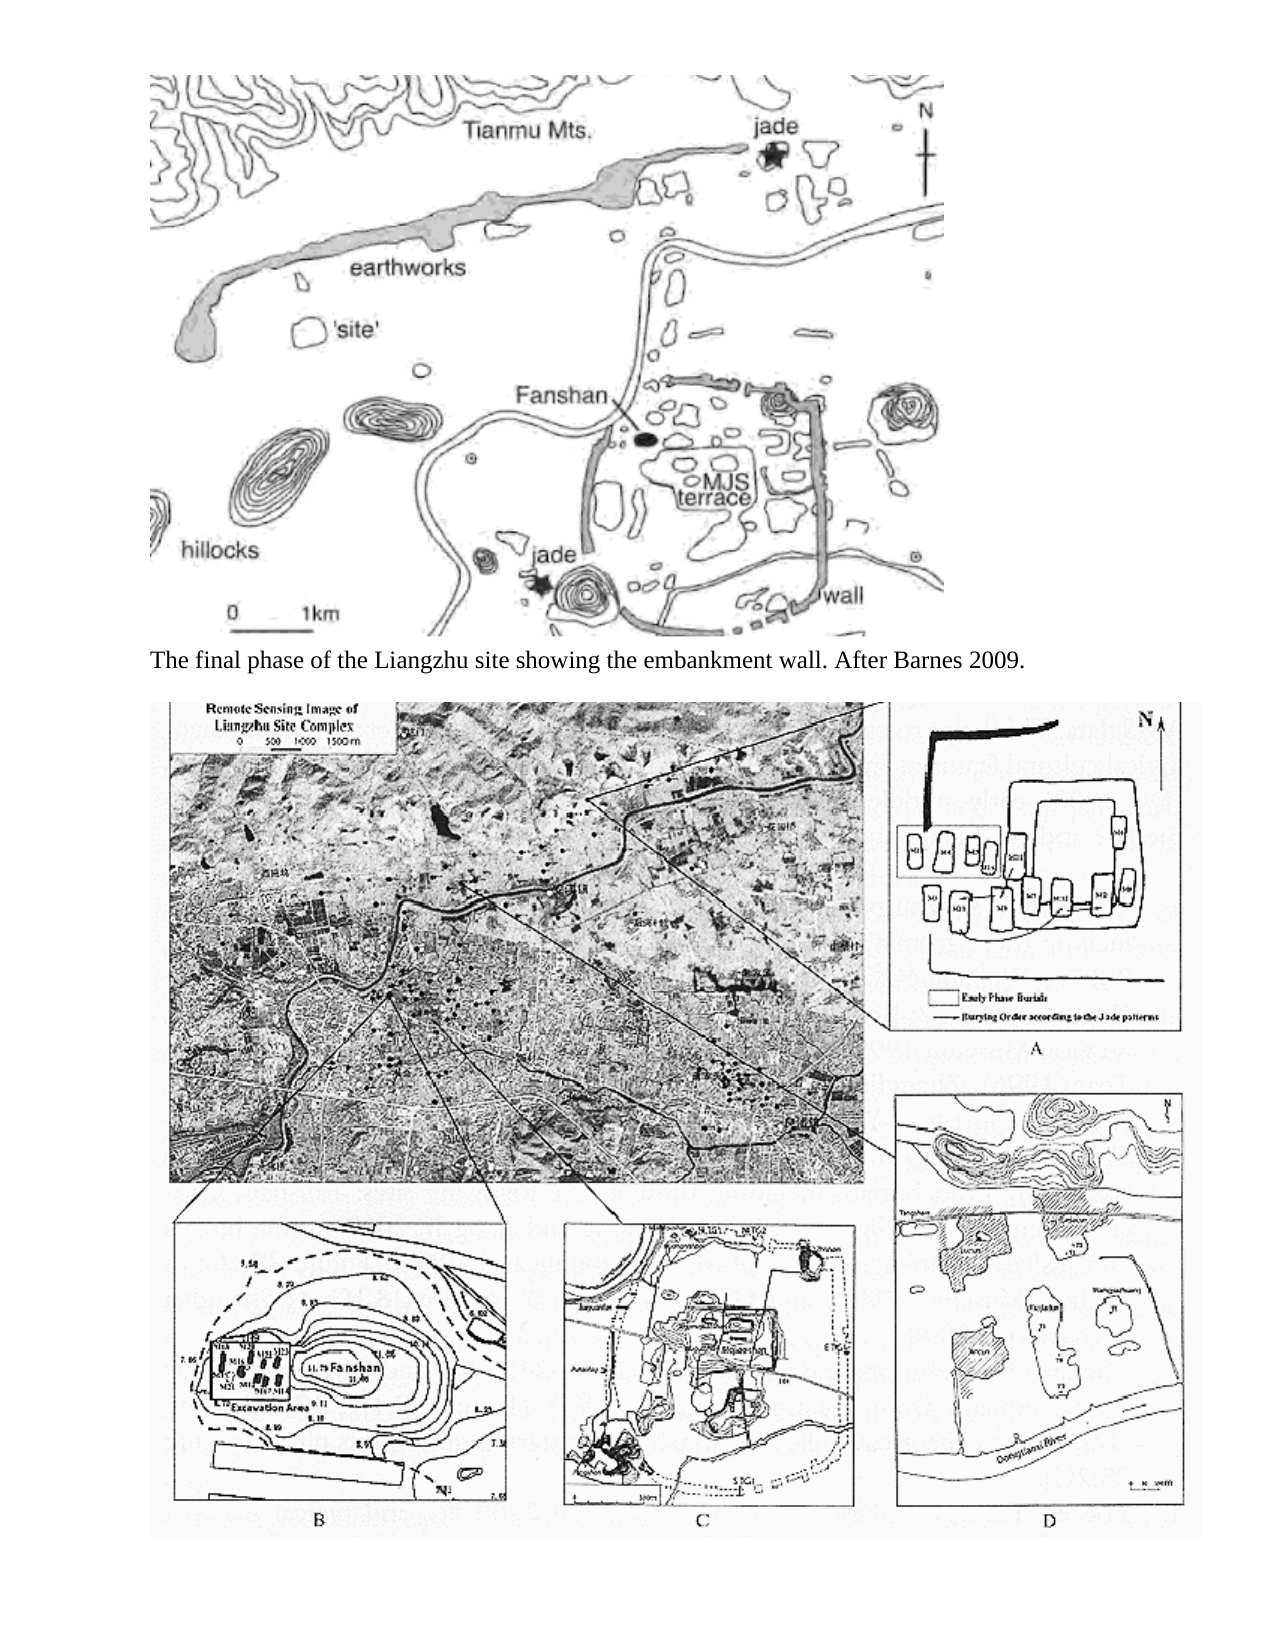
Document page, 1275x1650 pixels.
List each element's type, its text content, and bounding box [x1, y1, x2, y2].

picture [150, 702, 1201, 1537]
picture [150, 75, 944, 646]
text The final phase of the Liangzhu site showing the embankment wall. After Barnes 2009. [150, 645, 1200, 674]
